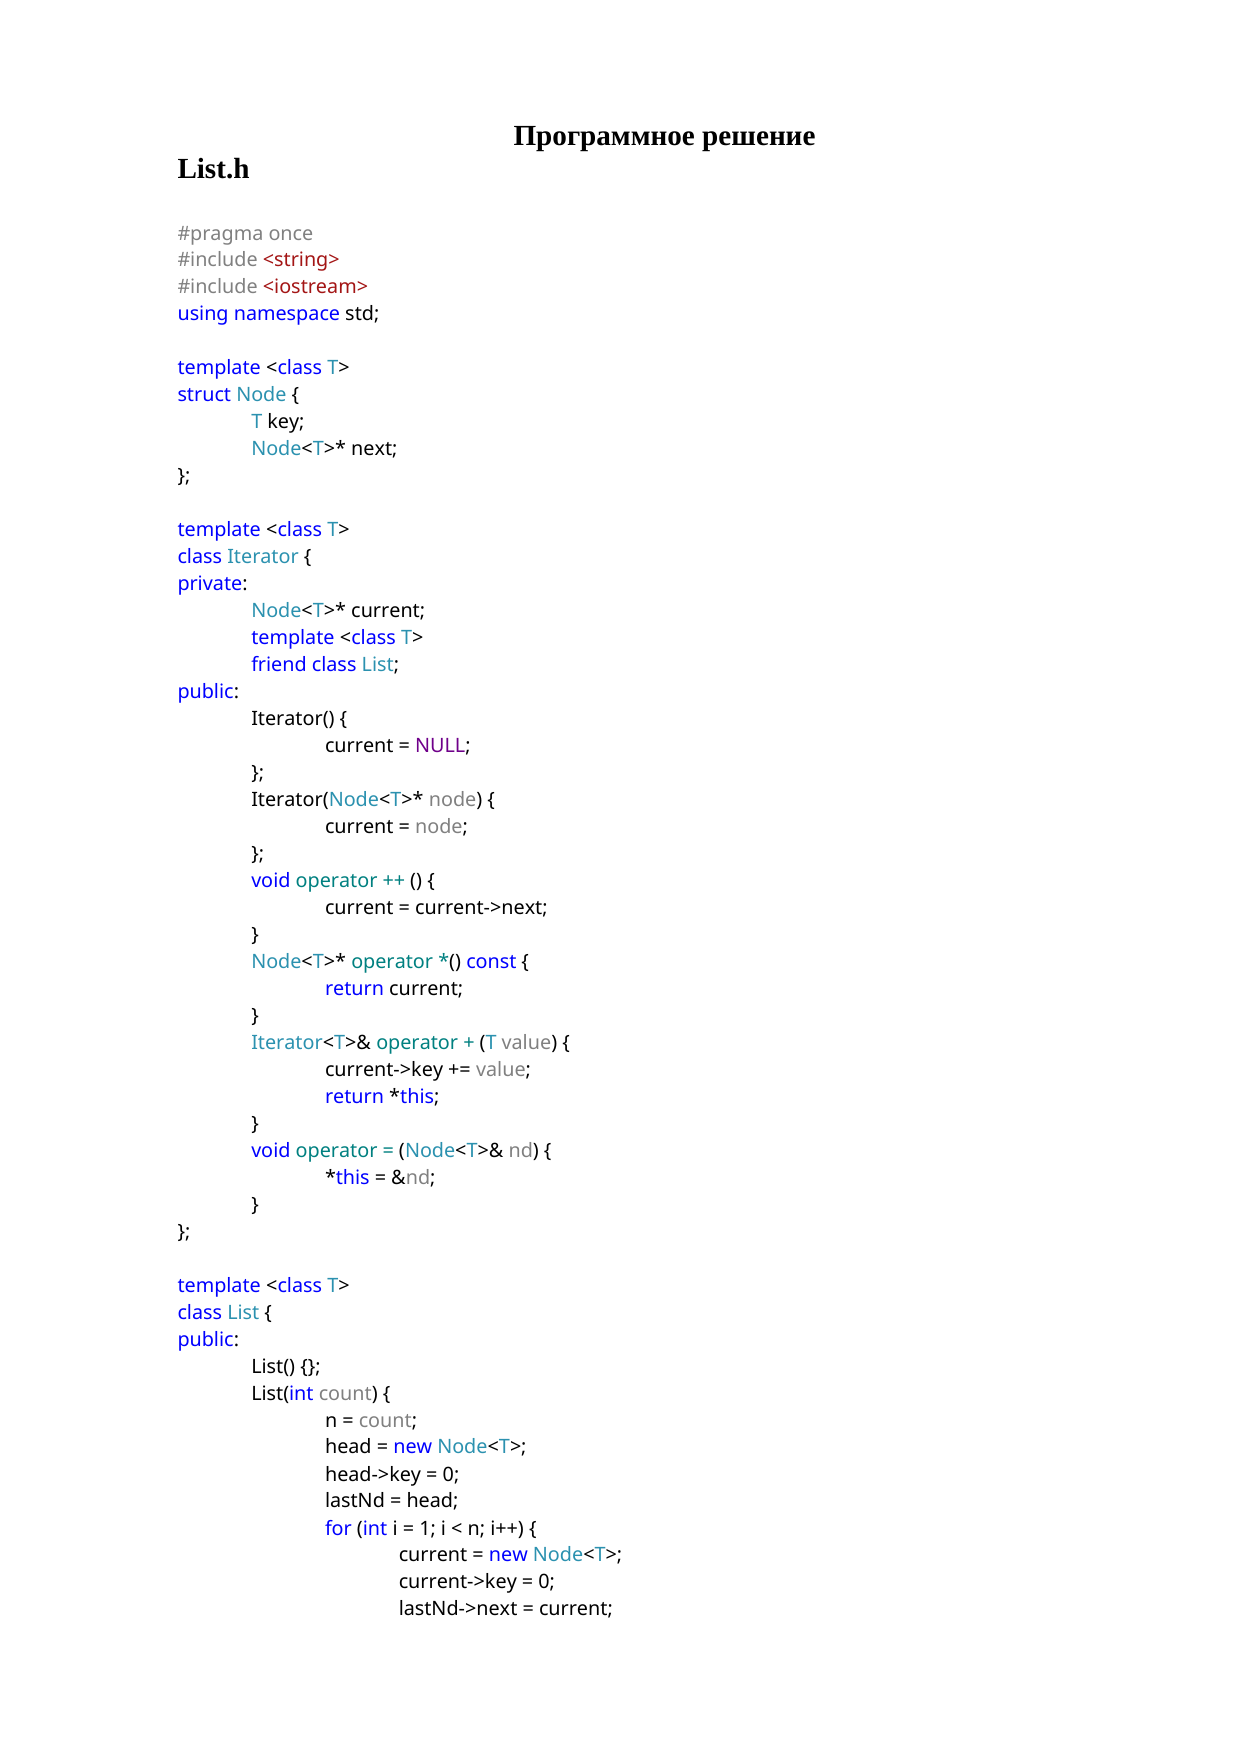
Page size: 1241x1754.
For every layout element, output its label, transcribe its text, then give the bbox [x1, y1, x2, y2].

text class Iterator { [177, 542, 1152, 569]
text template <class T> [177, 1271, 1152, 1298]
text Программное решение [177, 118, 1152, 152]
text Node<T>* next; [177, 434, 1152, 462]
text head = new Node<T>; [177, 1433, 1152, 1460]
text }; [177, 758, 1152, 785]
text Node<T>* current; [177, 596, 1152, 623]
text public: [177, 1325, 1152, 1352]
text void operator = (Node<T>& nd) { [177, 1136, 1152, 1163]
text public: [177, 677, 1152, 704]
text #include <iostream> [177, 273, 1152, 300]
text } [177, 1109, 1152, 1136]
text Iterator(Node<T>* node) { [177, 785, 1152, 812]
text Node<T>* operator *() const { [177, 947, 1152, 974]
text List.h [177, 152, 1152, 185]
text }; [177, 1217, 1152, 1244]
text current = current->next; [177, 893, 1152, 920]
text current = NULL; [177, 731, 1152, 758]
text current = node; [177, 812, 1152, 839]
text struct Node { [177, 381, 1152, 408]
text }; [177, 462, 1152, 488]
text Iterator() { [177, 704, 1152, 731]
text private: [177, 569, 1152, 596]
text void operator ++ () { [177, 866, 1152, 893]
text List(int count) { [177, 1379, 1152, 1406]
text } [177, 1001, 1152, 1028]
text template <class T> [177, 516, 1152, 542]
text }; [177, 839, 1152, 866]
text #include <string> [177, 246, 1152, 273]
text current->key += value; [177, 1055, 1152, 1082]
text template <class T> [177, 623, 1152, 650]
text n = count; [177, 1406, 1152, 1433]
text template <class T> [177, 354, 1152, 381]
text friend class List; [177, 650, 1152, 677]
text } [177, 1190, 1152, 1217]
text head->key = 0; [177, 1460, 1152, 1487]
text #pragma once [177, 219, 1152, 246]
text using namespace std; [177, 300, 1152, 327]
text Iterator<T>& operator + (T value) { [177, 1028, 1152, 1055]
text return current; [177, 974, 1152, 1001]
text lastNd = head; [177, 1487, 1152, 1514]
text T key; [177, 408, 1152, 434]
text current = new Node<T>; [177, 1541, 1152, 1568]
text List() {}; [177, 1352, 1152, 1379]
text current->key = 0; [177, 1568, 1152, 1595]
text class List { [177, 1298, 1152, 1325]
text *this = &nd; [177, 1163, 1152, 1190]
text } [177, 920, 1152, 947]
text return *this; [177, 1082, 1152, 1109]
text lastNd->next = current; [177, 1595, 1152, 1622]
text for (int i = 1; i < n; i++) { [177, 1514, 1152, 1541]
